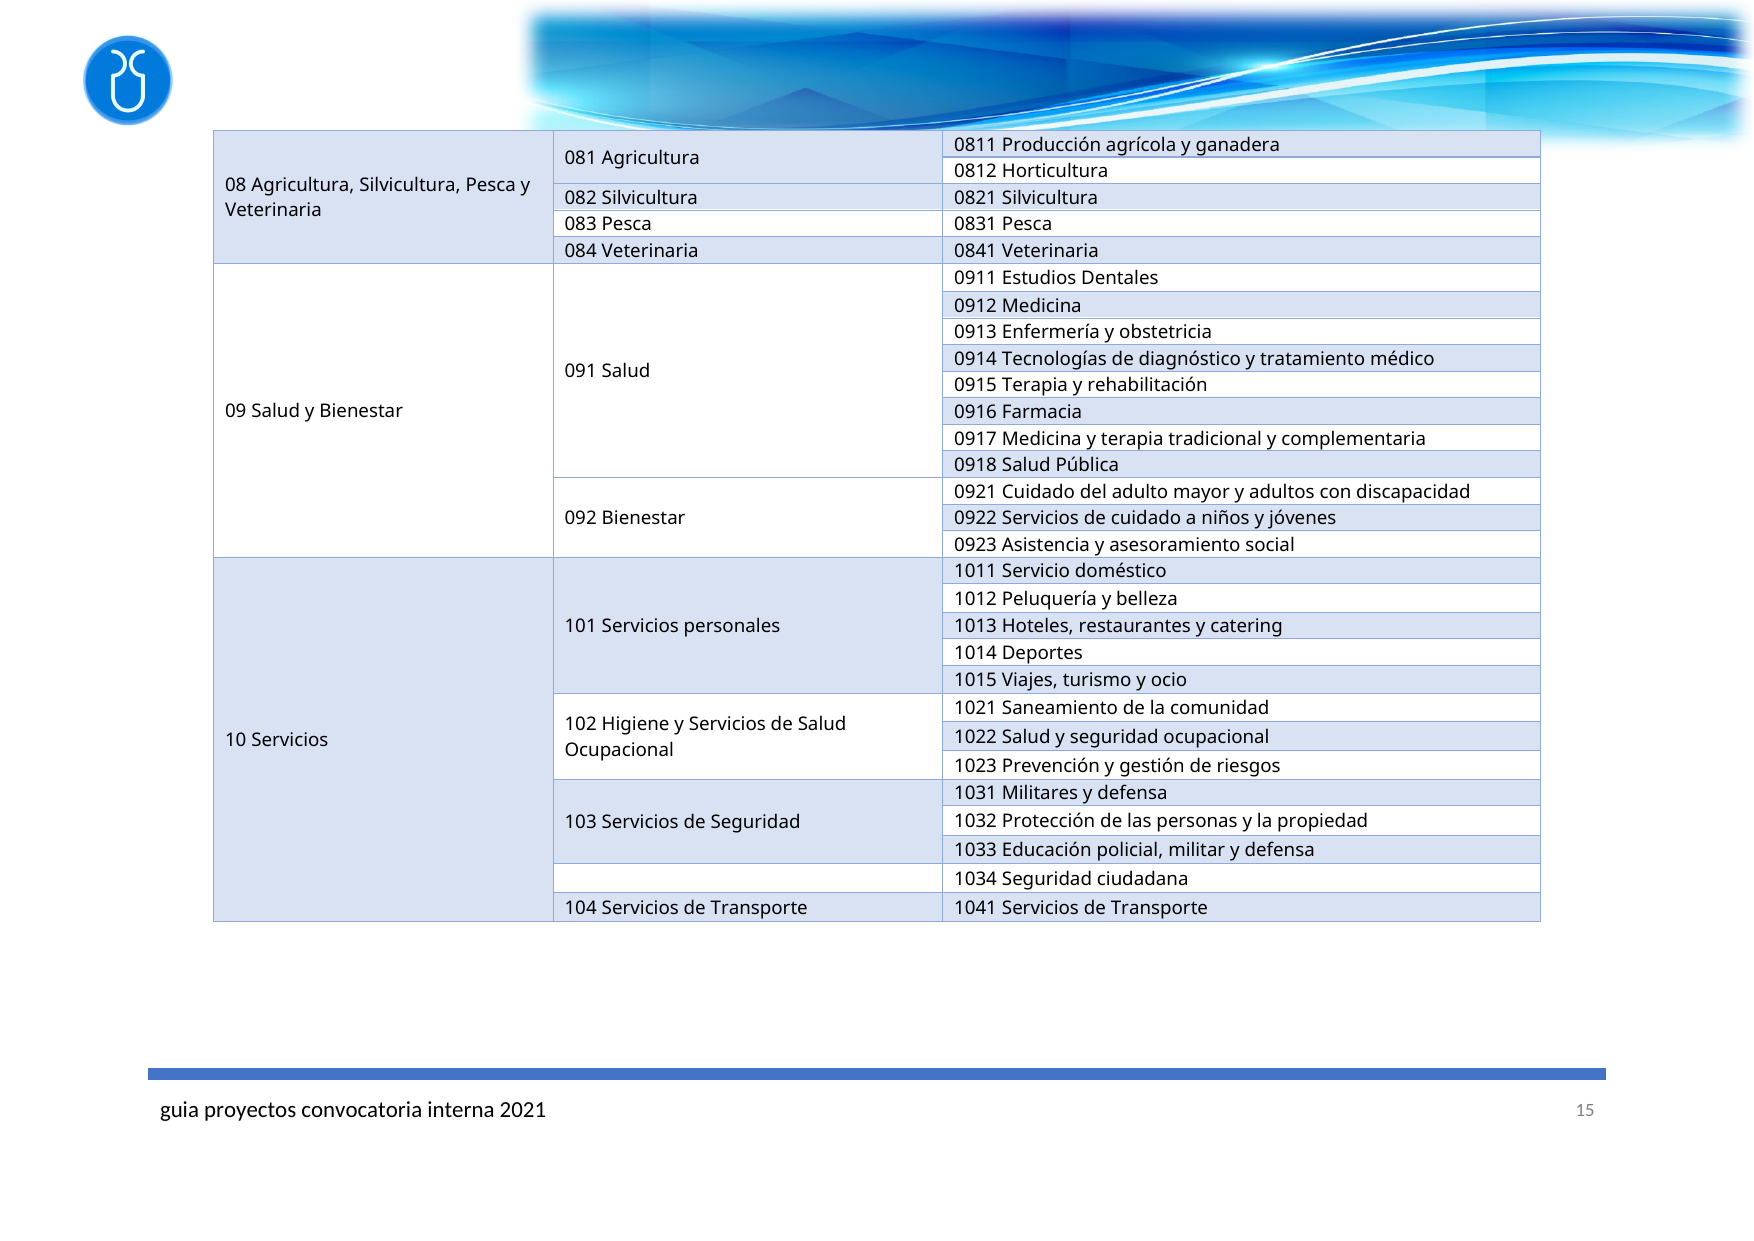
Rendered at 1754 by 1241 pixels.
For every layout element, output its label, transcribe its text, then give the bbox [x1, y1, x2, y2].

table_cell 10 Servicios [214, 558, 553, 921]
table_cell 082 Silvicultura [554, 184, 942, 209]
table_cell 103 Servicios de Seguridad [554, 780, 942, 863]
table_cell 104 Servicios de Transporte [554, 893, 942, 921]
table_cell 0812 Horticultura [943, 158, 1540, 183]
table_cell 0915 Terapia y rehabilitación [943, 372, 1540, 397]
table_cell 092 Bienestar [554, 478, 942, 557]
table_cell 0912 Medicina [943, 292, 1540, 317]
picture [77, 29, 178, 130]
table_cell 102 Higiene y Servicios de Salud Ocupacional [554, 694, 942, 778]
table_cell 1033 Educación policial, militar y defensa [943, 836, 1540, 863]
table_cell 0917 Medicina y terapia tradicional y complementaria [943, 425, 1540, 450]
table_cell 09 Salud y Bienestar [214, 264, 553, 557]
table_cell 0914 Tecnologías de diagnóstico y tratamiento médico [943, 345, 1540, 371]
table_cell 0916 Farmacia [943, 398, 1540, 424]
table_cell 1011 Servicio doméstico [943, 558, 1540, 583]
table_cell 1034 Seguridad ciudadana [943, 864, 1540, 892]
table_cell 0922 Servicios de cuidado a niños y jóvenes [943, 505, 1540, 530]
table_cell 084 Veterinaria [554, 237, 942, 263]
table_cell 0923 Asistencia y asesoramiento social [943, 531, 1540, 557]
table_cell 1022 Salud y seguridad ocupacional [943, 722, 1540, 750]
table_cell 0913 Enfermería y obstetricia [943, 319, 1540, 344]
table_cell 101 Servicios personales [554, 558, 942, 693]
table_cell 1014 Deportes [943, 639, 1540, 665]
table_cell 091 Salud [554, 264, 942, 477]
table_cell 1013 Hoteles, restaurantes y catering [943, 613, 1540, 638]
table_cell 0918 Salud Pública [943, 451, 1540, 477]
table_cell 1031 Militares y defensa [943, 780, 1540, 805]
table_cell 1015 Viajes, turismo y ocio [943, 666, 1540, 693]
table_cell 08 Agricultura, Silvicultura, Pesca y Veterinaria [214, 131, 553, 263]
table_cell 1021 Saneamiento de la comunidad [943, 694, 1540, 721]
table_cell 081 Agricultura [554, 131, 942, 183]
table_cell 1023 Prevención y gestión de riesgos [943, 751, 1540, 778]
picture [544, 28, 1727, 127]
table_cell 0921 Cuidado del adulto mayor y adultos con discapacidad [943, 478, 1540, 503]
table_cell 1032 Protección de las personas y la propiedad [943, 806, 1540, 835]
table_cell 0841 Veterinaria [943, 237, 1540, 263]
table_cell 0821 Silvicultura [943, 184, 1540, 209]
table_cell 0831 Pesca [943, 211, 1540, 236]
table_cell 0911 Estudios Dentales [943, 264, 1540, 291]
table_cell 083 Pesca [554, 211, 942, 236]
table_cell 1012 Peluquería y belleza [943, 584, 1540, 612]
table_cell 0811 Producción agrícola y ganadera [943, 131, 1540, 156]
table_cell 1041 Servicios de Transporte [943, 893, 1540, 921]
